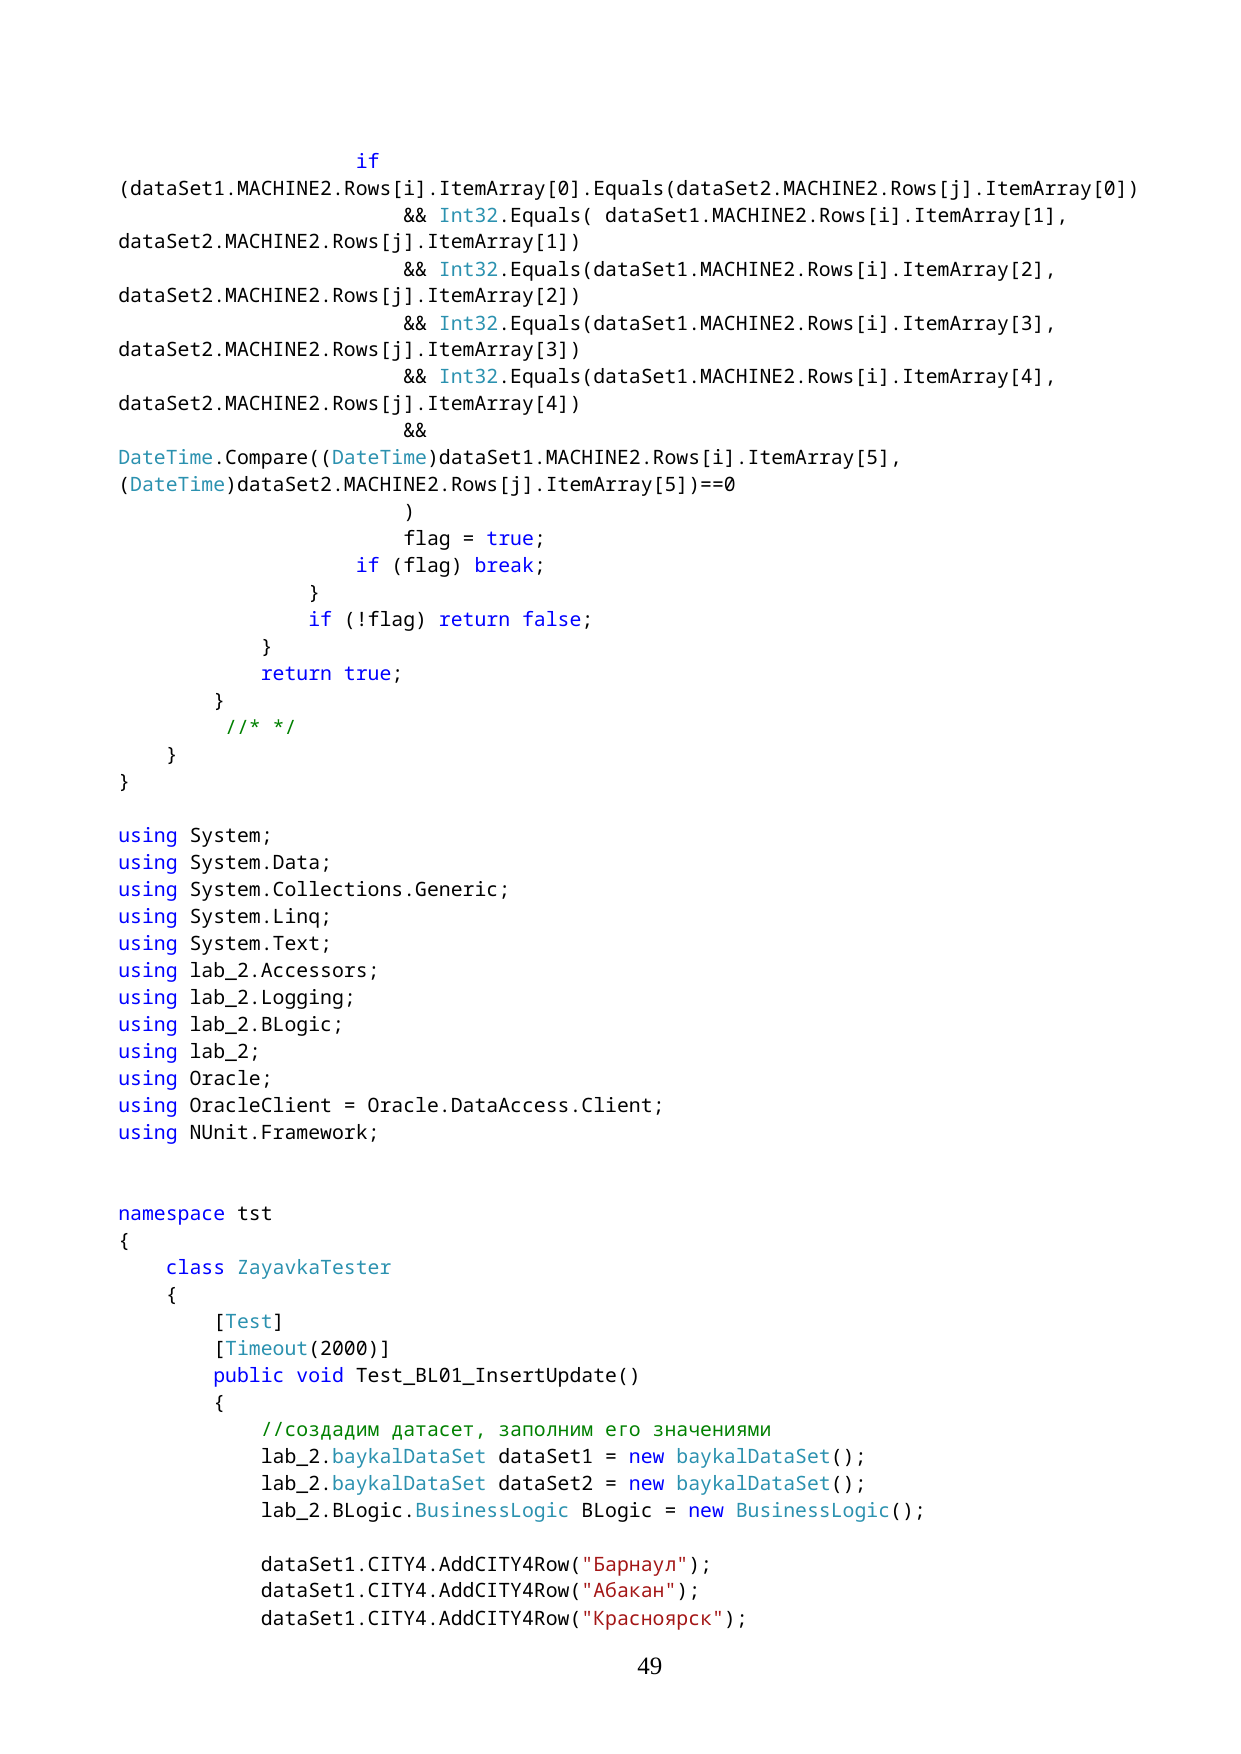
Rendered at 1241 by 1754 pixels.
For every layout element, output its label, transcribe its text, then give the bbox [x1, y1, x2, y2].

text if (flag) break; [118, 552, 1181, 578]
text using lab_2.Logging; [118, 983, 1181, 1010]
text using System.Collections.Generic; [118, 875, 1181, 902]
text class ZayavkaTester [118, 1253, 1181, 1280]
text ) [118, 498, 1181, 524]
text using System.Data; [118, 848, 1181, 875]
text using lab_2; [118, 1037, 1181, 1064]
text lab_2.baykalDataSet dataSet2 = new baykalDataSet(); [118, 1469, 1181, 1496]
text dataSet1.CITY4.AddCITY4Row("Барнаул"); [118, 1550, 1181, 1577]
text } [118, 578, 1181, 606]
text } [118, 740, 1181, 767]
text && Int32.Equals(dataSet1.MACHINE2.Rows[i].ItemArray[2], dataSet2.MACHINE2.Rows[j].ItemArray[2]) [118, 255, 1181, 309]
text dataSet1.CITY4.AddCITY4Row("Абакан"); [118, 1577, 1181, 1604]
text dataSet1.CITY4.AddCITY4Row("Красноярск"); [118, 1604, 1181, 1631]
text using lab_2.Accessors; [118, 956, 1181, 983]
text { [118, 1280, 1181, 1307]
text { [118, 1388, 1181, 1415]
text [Test] [118, 1307, 1181, 1334]
text flag = true; [118, 524, 1181, 552]
text using NUnit.Framework; [118, 1118, 1181, 1145]
text && Int32.Equals(dataSet1.MACHINE2.Rows[i].ItemArray[3], dataSet2.MACHINE2.Rows[j].ItemArray[3]) [118, 309, 1181, 363]
text lab_2.BLogic.BusinessLogic BLogic = new BusinessLogic(); [118, 1496, 1181, 1523]
text { [118, 1226, 1181, 1253]
text //создадим датасет, заполним его значениями [118, 1415, 1181, 1442]
text using System.Text; [118, 929, 1181, 956]
text return true; [118, 659, 1181, 686]
text && DateTime.Compare((DateTime)dataSet1.MACHINE2.Rows[i].ItemArray[5], (DateTime)dataSet2.MACHINE2.Rows[j].ItemArray[5])==0 [118, 417, 1181, 498]
text } [118, 686, 1181, 713]
text && Int32.Equals( dataSet1.MACHINE2.Rows[i].ItemArray[1], dataSet2.MACHINE2.Rows[j].ItemArray[1]) [118, 201, 1181, 255]
text using System; [118, 821, 1181, 848]
text //* */ [118, 713, 1181, 740]
text lab_2.baykalDataSet dataSet1 = new baykalDataSet(); [118, 1442, 1181, 1469]
text } [118, 767, 1181, 794]
text if (!flag) return false; [118, 606, 1181, 632]
text } [118, 632, 1181, 659]
text using OracleClient = Oracle.DataAccess.Client; [118, 1091, 1181, 1118]
text public void Test_BL01_InsertUpdate() [118, 1361, 1181, 1388]
text namespace tst [118, 1199, 1181, 1226]
text if (dataSet1.MACHINE2.Rows[i].ItemArray[0].Equals(dataSet2.MACHINE2.Rows[j].ItemArray[0]) [118, 147, 1181, 201]
text using Oracle; [118, 1064, 1181, 1091]
text && Int32.Equals(dataSet1.MACHINE2.Rows[i].ItemArray[4], dataSet2.MACHINE2.Rows[j].ItemArray[4]) [118, 363, 1181, 417]
text [Timeout(2000)] [118, 1334, 1181, 1361]
text using lab_2.BLogic; [118, 1010, 1181, 1037]
text using System.Linq; [118, 902, 1181, 929]
